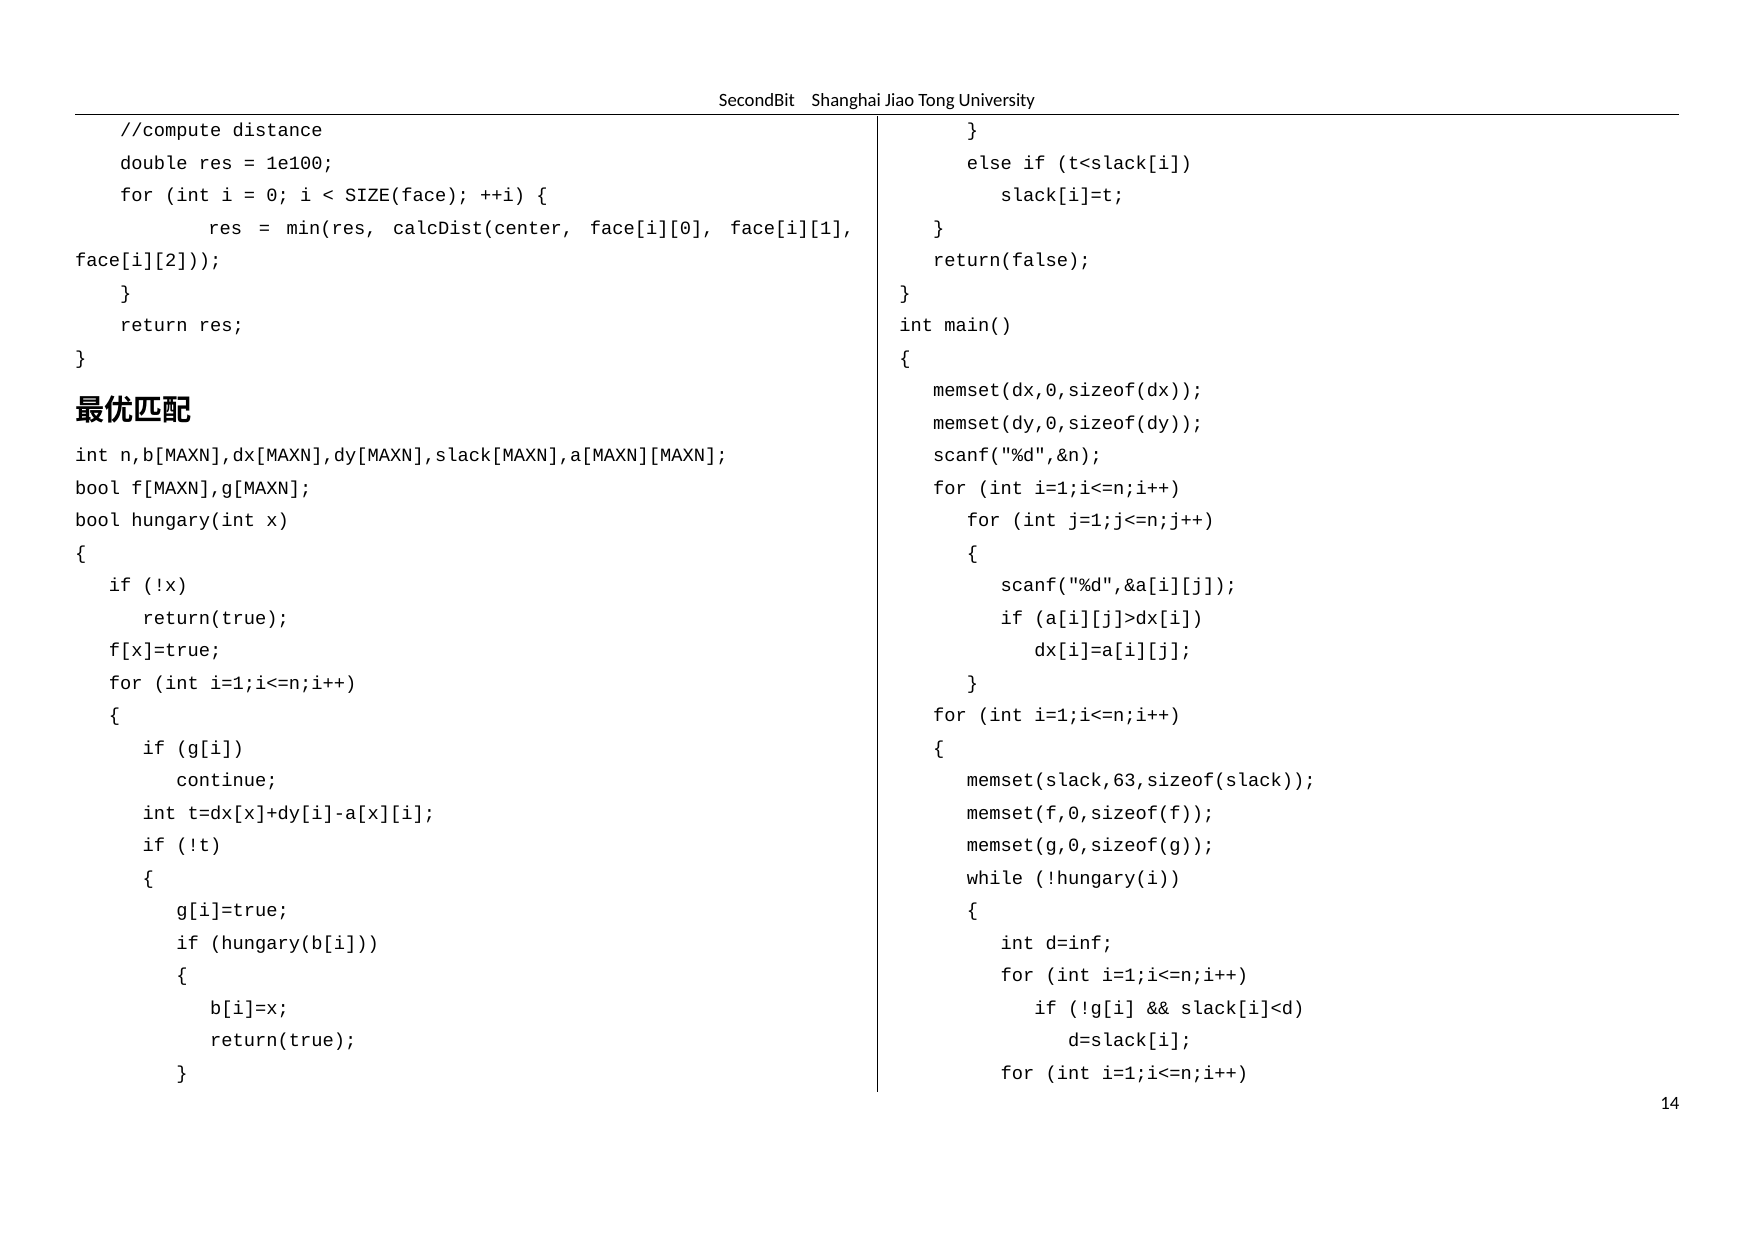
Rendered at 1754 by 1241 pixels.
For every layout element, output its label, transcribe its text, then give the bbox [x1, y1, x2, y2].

text } [899, 278, 1679, 311]
text //compute distance [75, 116, 855, 148]
text b[i]=x; [75, 993, 855, 1026]
text f[x]=true; [75, 636, 855, 668]
text } [899, 213, 1679, 246]
text d=slack[i]; [899, 1026, 1679, 1058]
text { [75, 538, 855, 571]
text memset(slack,63,sizeof(slack)); [899, 766, 1679, 798]
text return(true); [75, 1026, 855, 1058]
text bool f[MAXN],g[MAXN]; [75, 473, 855, 506]
text bool hungary(int x) [75, 506, 855, 538]
text memset(dx,0,sizeof(dx)); [899, 376, 1679, 408]
text { [899, 896, 1679, 928]
text continue; [75, 766, 855, 798]
text dx[i]=a[i][j]; [899, 636, 1679, 668]
text res = min(res, calcDist(center, face[i][0], face[i][1], face[i][2])); [75, 213, 855, 278]
text for (int i=1;i<=n;i++) [899, 701, 1679, 733]
text g[i]=true; [75, 896, 855, 928]
text { [899, 343, 1679, 376]
text memset(f,0,sizeof(f)); [899, 798, 1679, 831]
text int main() [899, 311, 1679, 343]
text { [899, 733, 1679, 766]
text for (int i = 0; i < SIZE(face); ++i) { [75, 181, 855, 213]
text { [899, 538, 1679, 571]
text scanf("%d",&a[i][j]); [899, 571, 1679, 603]
text memset(dy,0,sizeof(dy)); [899, 408, 1679, 441]
text double res = 1e100; [75, 148, 855, 181]
text if (!x) [75, 571, 855, 603]
text { [75, 863, 855, 896]
text else if (t<slack[i]) [899, 148, 1679, 181]
text if (a[i][j]>dx[i]) [899, 603, 1679, 636]
text slack[i]=t; [899, 181, 1679, 213]
text int n,b[MAXN],dx[MAXN],dy[MAXN],slack[MAXN],a[MAXN][MAXN]; [75, 441, 855, 473]
text if (!t) [75, 831, 855, 863]
text return res; [75, 311, 855, 343]
text { [75, 961, 855, 993]
text } [899, 116, 1679, 148]
text if (g[i]) [75, 733, 855, 766]
text return(false); [899, 246, 1679, 278]
text 最优匹配 [75, 376, 855, 441]
text for (int i=1;i<=n;i++) [899, 1058, 1679, 1091]
text if (hungary(b[i])) [75, 928, 855, 961]
text for (int i=1;i<=n;i++) [75, 668, 855, 701]
text } [75, 278, 855, 311]
text if (!g[i] && slack[i]<d) [899, 993, 1679, 1026]
text int t=dx[x]+dy[i]-a[x][i]; [75, 798, 855, 831]
text while (!hungary(i)) [899, 863, 1679, 896]
text } [75, 1058, 855, 1091]
text scanf("%d",&n); [899, 441, 1679, 473]
text memset(g,0,sizeof(g)); [899, 831, 1679, 863]
text { [75, 701, 855, 733]
text } [899, 668, 1679, 701]
text for (int i=1;i<=n;i++) [899, 473, 1679, 506]
text int d=inf; [899, 928, 1679, 961]
text } [75, 343, 855, 376]
text for (int i=1;i<=n;i++) [899, 961, 1679, 993]
text for (int j=1;j<=n;j++) [899, 506, 1679, 538]
text return(true); [75, 603, 855, 636]
